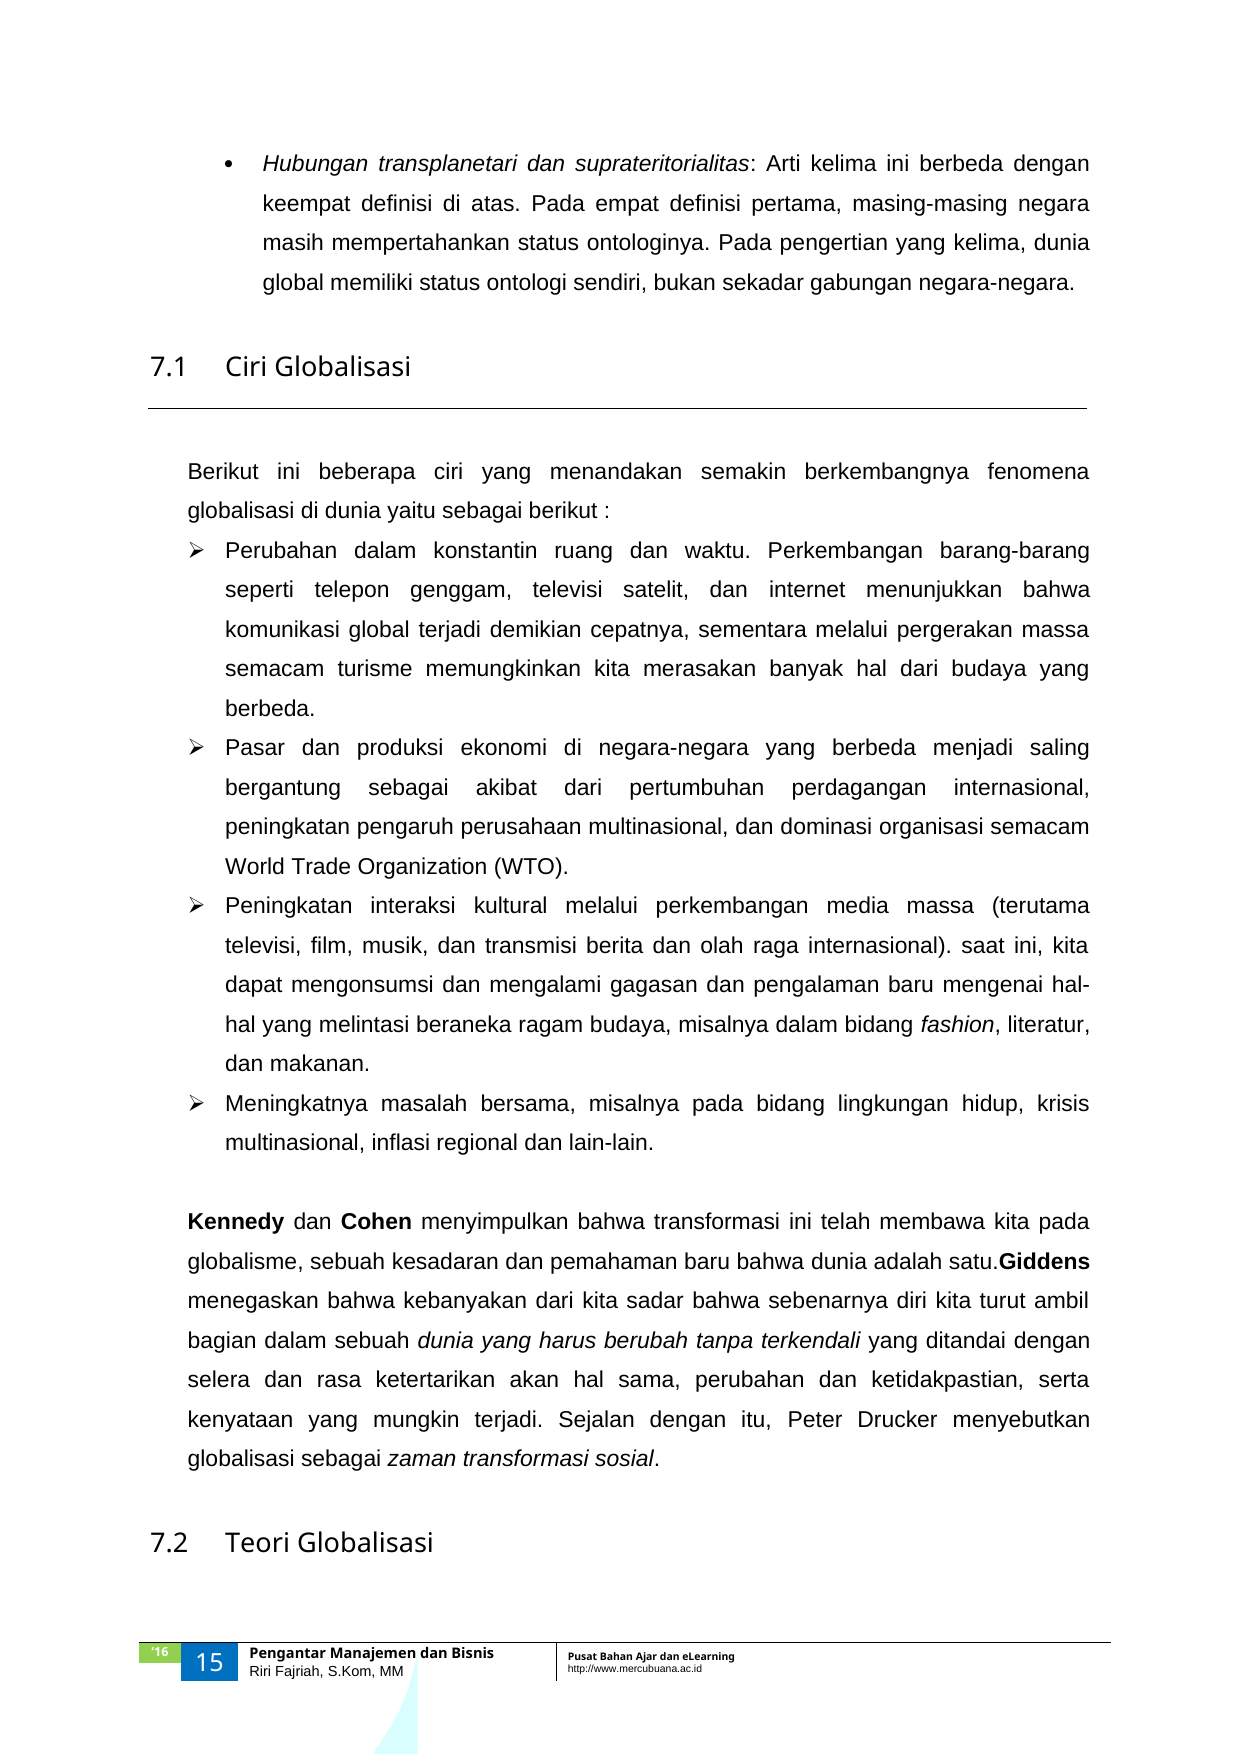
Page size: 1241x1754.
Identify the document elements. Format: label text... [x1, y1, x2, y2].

list Kennedy dan Cohen menyimpulkan bahwa transformasi ini telah membawa kita pada globalisme, sebuah kesadaran dan pemahaman baru bahwa dunia adalah satu.Giddens menegaskan bahwa kebanyakan dari kita sadar bahwa sebenarnya diri kita turut ambil bagian dalam sebuah dunia yang harus berubah tanpa terkendali yang ditandai dengan selera dan rasa ketertarikan akan hal sama, perubahan dan ketidakpastian, serta kenyataan yang mungkin terjadi. Sejalan dengan itu, Peter Drucker menyebutkan globalisasi sebagai zaman transformasi sosial. [187, 1208, 1090, 1471]
text 7.1 Ciri Globalisasi [150, 347, 1090, 384]
list Hubungan transplanetari dan suprateritorialitas: Arti kelima ini berbeda dengan keempat definisi di atas. Pada empat definisi pertama, masing-masing negara masih mempertahankan status ontologinya. Pada pengertian yang kelima, dunia global memiliki status ontologi sendiri, bukan sekadar gabungan negara-negara. [225, 150, 1090, 295]
list Perubahan dalam konstantin ruang dan waktu. Perkembangan barang-barang seperti telepon genggam, televisi satelit, dan internet menunjukkan bahwa komunikasi global terjadi demikian cepatnya, sementara melalui pergerakan massa semacam turisme memungkinkan kita merasakan banyak hal dari budaya yang berbeda. [187, 537, 1090, 721]
list Peningkatan interaksi kultural melalui perkembangan media massa (terutama televisi, film, musik, dan transmisi berita dan olah raga internasional). saat ini, kita dapat mengonsumsi dan mengalami gagasan dan pengalaman baru mengenai hal-hal yang melintasi beraneka ragam budaya, misalnya dalam bidang fashion, literatur, dan makanan. [187, 892, 1090, 1077]
list Meningkatnya masalah bersama, misalnya pada bidang lingkungan hidup, krisis multinasional, inflasi regional dan lain-lain. [187, 1090, 1090, 1156]
list Pasar dan produksi ekonomi di negara-negara yang berbeda menjadi saling bergantung sebagai akibat dari pertumbuhan perdagangan internasional, peningkatan pengaruh perusahaan multinasional, dan dominasi organisasi semacam World Trade Organization (WTO). [187, 734, 1090, 879]
text 7.2 Teori Globalisasi [150, 1524, 1090, 1561]
list Berikut ini beberapa ciri yang menandakan semakin berkembangnya fenomena globalisasi di dunia yaitu sebagai berikut : [187, 458, 1090, 524]
